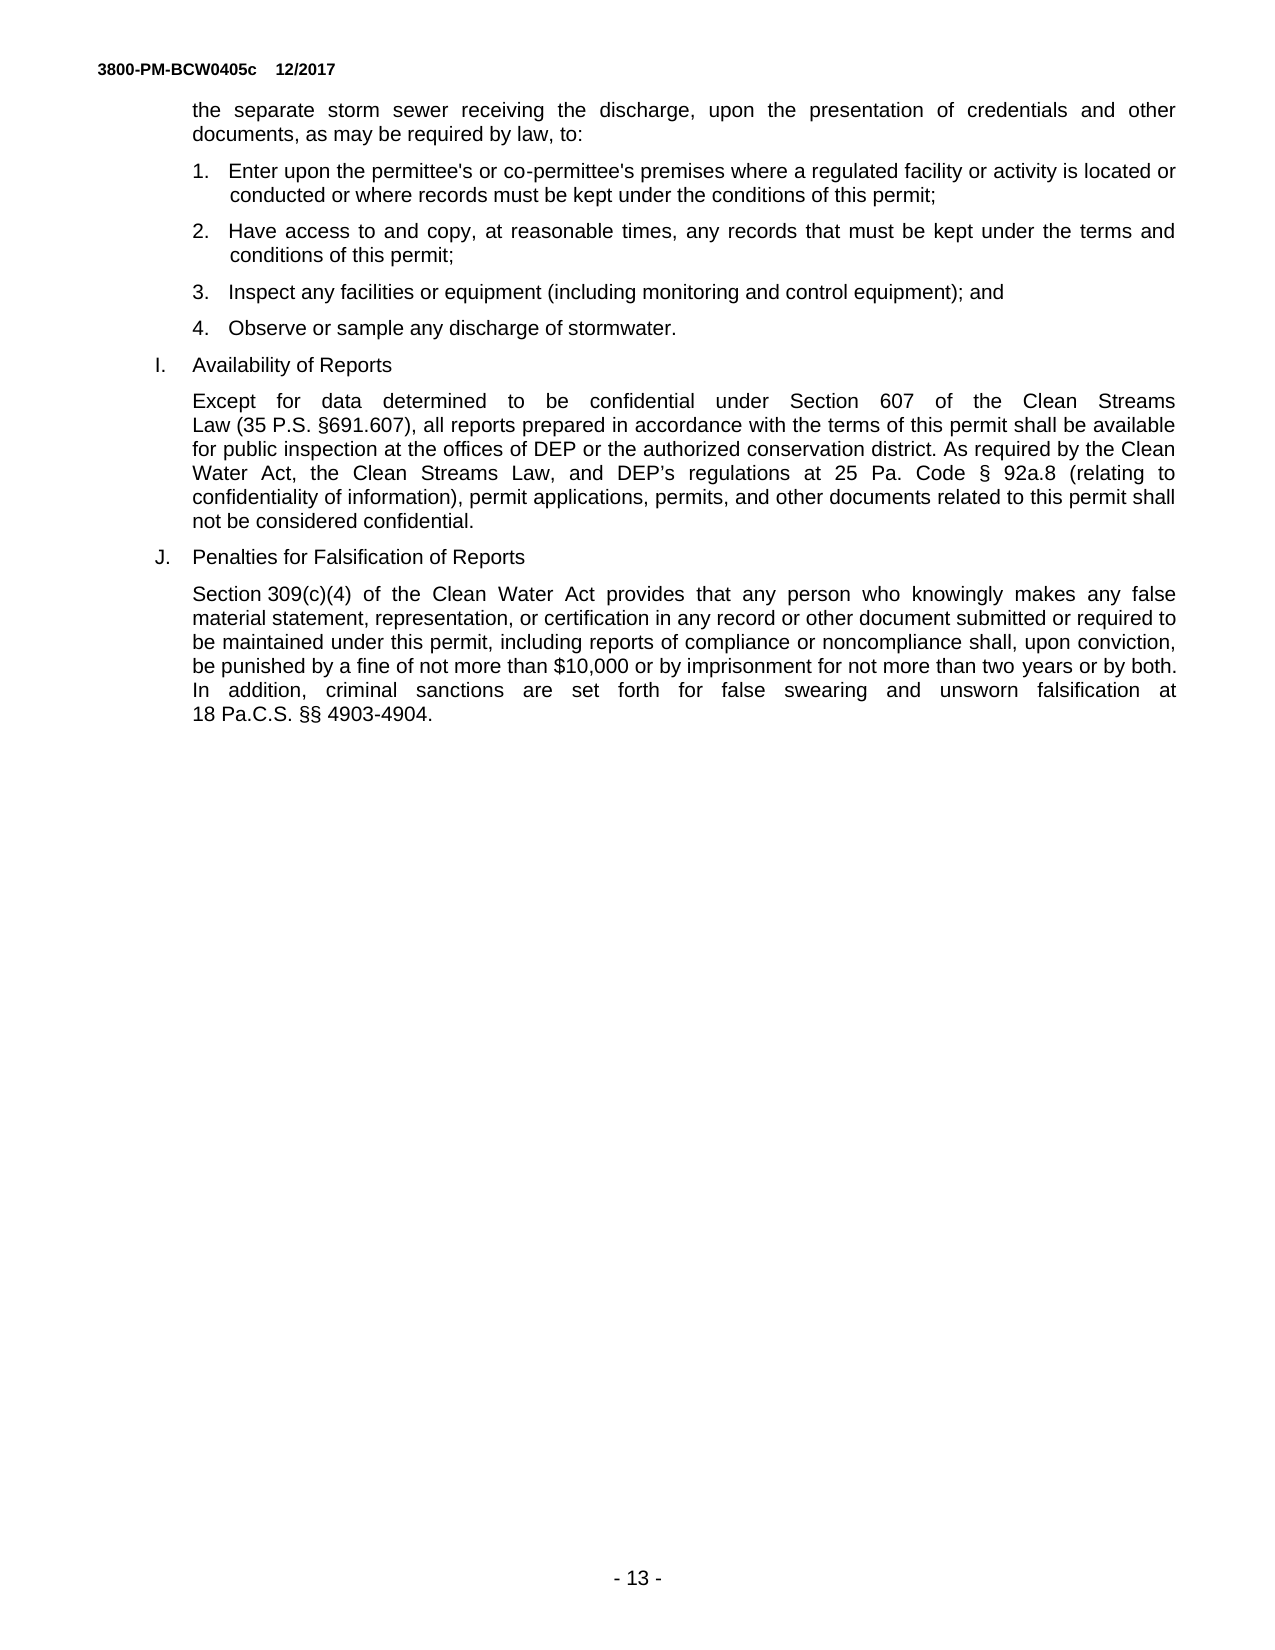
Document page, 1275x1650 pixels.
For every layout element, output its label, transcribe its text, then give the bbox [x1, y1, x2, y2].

text J. Penalties for Falsification of Reports [154, 545, 1177, 569]
text 2. Have access to and copy, at reasonable times, any records that must be kept under the terms and conditions of this permit; [192, 219, 1177, 267]
text 1. Enter upon the permittee's or co-permittee's premises where a regulated facility or activity is located or conducted or where records must be kept under the conditions of this permit; [192, 159, 1177, 207]
text Except for data determined to be confidential under Section 607 of the Clean Streams Law (35 P.S. §691.607), all reports prepared in accordance with the terms of this permit shall be available for public inspection at the offices of DEP or the authorized conservation district. As required by the Clean Water Act, the Clean Streams Law, and DEP’s regulations at 25 Pa. Code § 92a.8 (relating to confidentiality of information), permit applications, permits, and other documents related to this permit shall not be considered confidential. [192, 389, 1177, 533]
text Section 309(c)(4) of the Clean Water Act provides that any person who knowingly makes any false material statement, representation, or certification in any record or other document submitted or required to be maintained under this permit, including reports of compliance or noncompliance shall, upon conviction, be punished by a fine of not more than $10,000 or by imprisonment for not more than two years or by both. In addition, criminal sanctions are set forth for false swearing and unsworn falsification at 18 Pa.C.S. §§ 4903-4904. [192, 582, 1177, 725]
text I. Availability of Reports [154, 352, 1177, 376]
text 4. Observe or sample any discharge of stormwater. [192, 316, 1177, 340]
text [192, 98, 1177, 146]
text 3. Inspect any facilities or equipment (including monitoring and control equipment); and [192, 279, 1177, 303]
